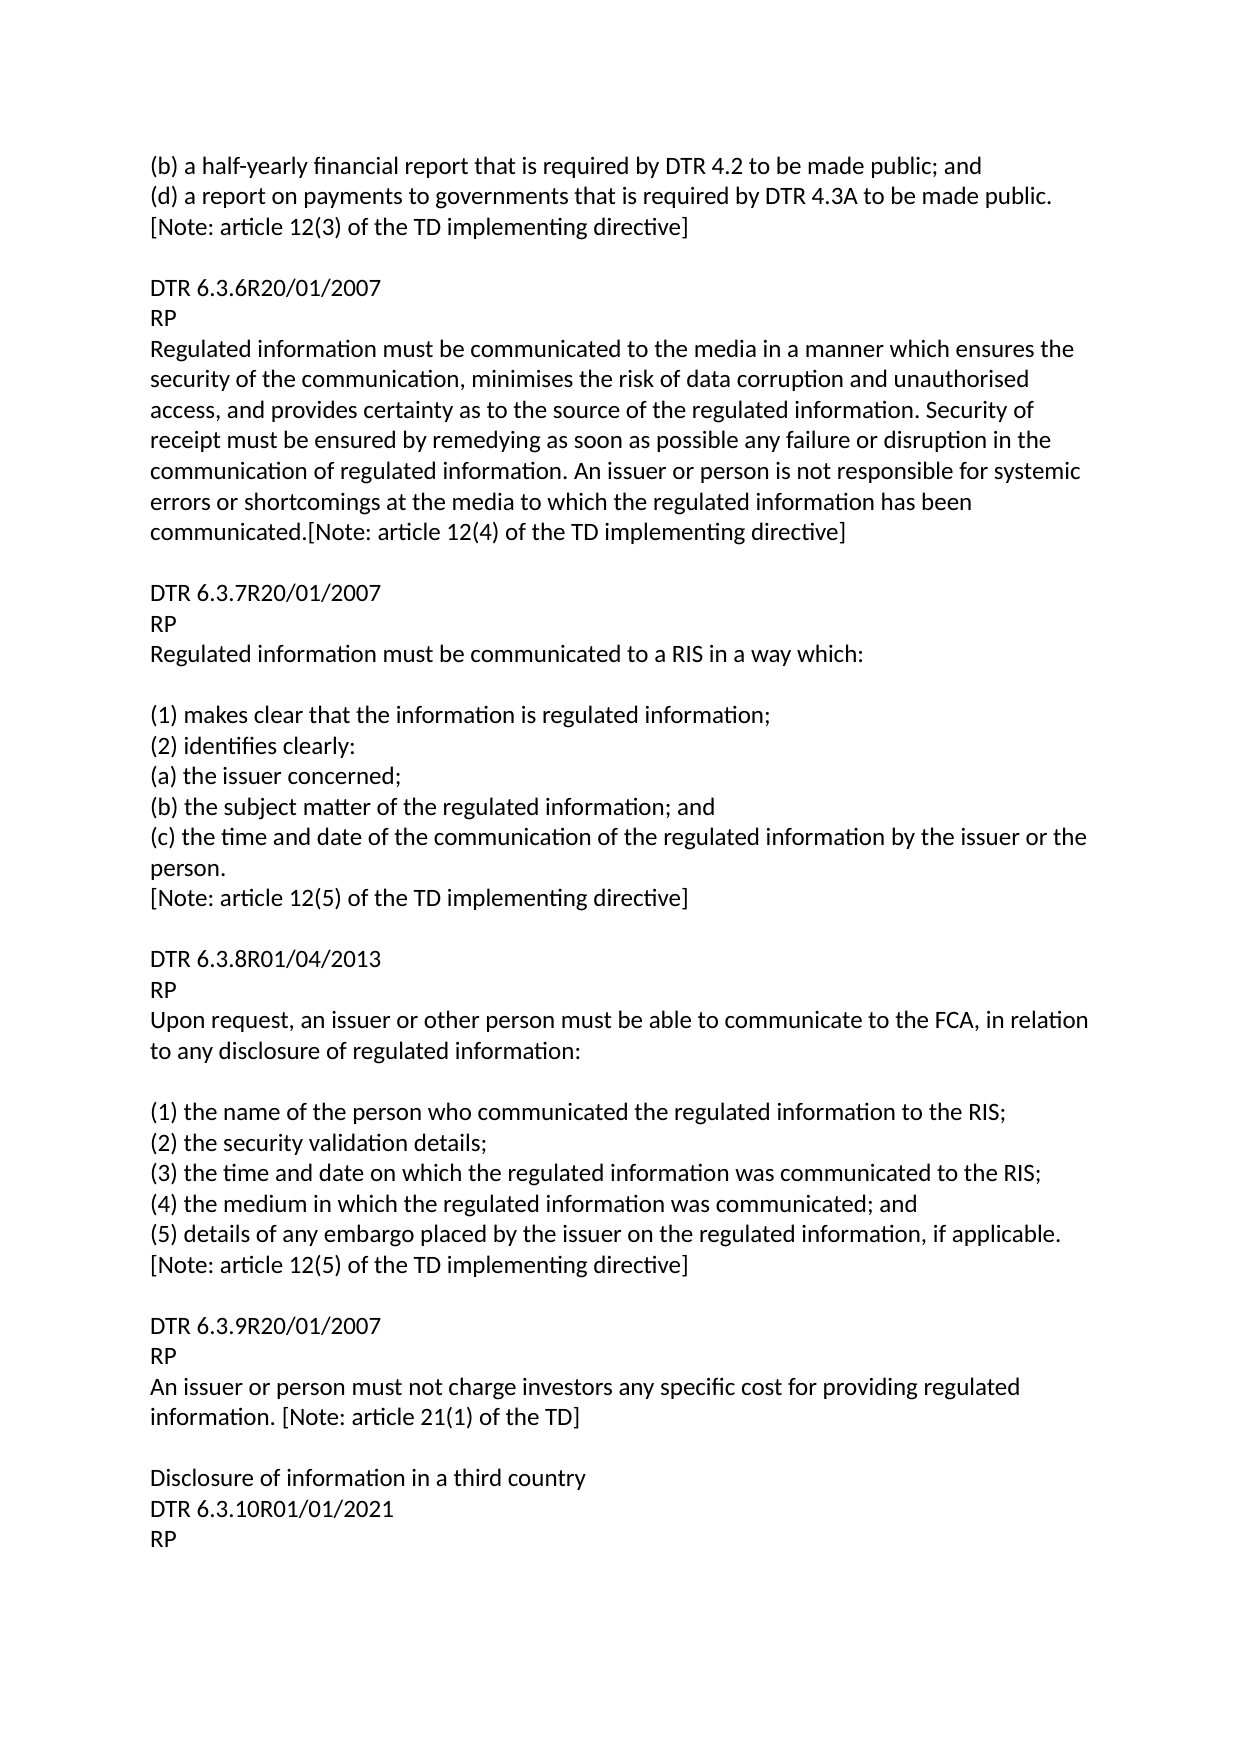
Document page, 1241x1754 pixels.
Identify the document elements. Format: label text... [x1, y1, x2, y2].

text RP [150, 974, 1090, 1004]
text [Note: article 12(5) of the TD implementing directive] [150, 1249, 1090, 1279]
text Regulated information must be communicated to the media in a manner which ensures the security of the communication, minimises the risk of data corruption and unauthorised access, and provides certainty as to the source of the regulated information. Security of receipt must be ensured by remedying as soon as possible any failure or disruption in the communication of regulated information. An issuer or person is not responsible for systemic errors or shortcomings at the media to which the regulated information has been communicated.[Note: article 12(4) of the TD implementing directive] [150, 333, 1090, 547]
text RP [150, 1523, 1090, 1554]
text (5) details of any embargo placed by the issuer on the regulated information, if applicable. [150, 1218, 1090, 1249]
text (3) the time and date on which the regulated information was communicated to the RIS; [150, 1157, 1090, 1188]
text (a) the issuer concerned; [150, 760, 1090, 791]
text DTR 6.3.6R20/01/2007 [150, 272, 1090, 303]
text RP [150, 1340, 1090, 1371]
text Disclosure of information in a third country [150, 1462, 1090, 1493]
text (d) a report on payments to governments that is required by DTR 4.3A to be made public. [150, 181, 1090, 211]
text (1) makes clear that the information is regulated information; [150, 699, 1090, 730]
text (c) the time and date of the communication of the regulated information by the issuer or the person. [150, 821, 1090, 882]
text (1) the name of the person who communicated the regulated information to the RIS; [150, 1096, 1090, 1127]
text DTR 6.3.10R01/01/2021 [150, 1493, 1090, 1523]
text DTR 6.3.9R20/01/2007 [150, 1310, 1090, 1340]
text RP [150, 303, 1090, 333]
text (2) the security validation details; [150, 1127, 1090, 1157]
text (2) identifies clearly: [150, 730, 1090, 760]
text [Note: article 12(3) of the TD implementing directive] [150, 211, 1090, 242]
text DTR 6.3.7R20/01/2007 [150, 577, 1090, 608]
text DTR 6.3.8R01/04/2013 [150, 943, 1090, 974]
text Regulated information must be communicated to a RIS in a way which: [150, 638, 1090, 669]
text [Note: article 12(5) of the TD implementing directive] [150, 882, 1090, 913]
text (4) the medium in which the regulated information was communicated; and [150, 1188, 1090, 1218]
text RP [150, 608, 1090, 638]
text Upon request, an issuer or other person must be able to communicate to the FCA, in relation to any disclosure of regulated information: [150, 1004, 1090, 1066]
text (b) the subject matter of the regulated information; and [150, 791, 1090, 821]
text (b) a half-yearly financial report that is required by DTR 4.2 to be made public; and [150, 150, 1090, 181]
text An issuer or person must not charge investors any specific cost for providing regulated information. [Note: article 21(1) of the TD] [150, 1371, 1090, 1432]
